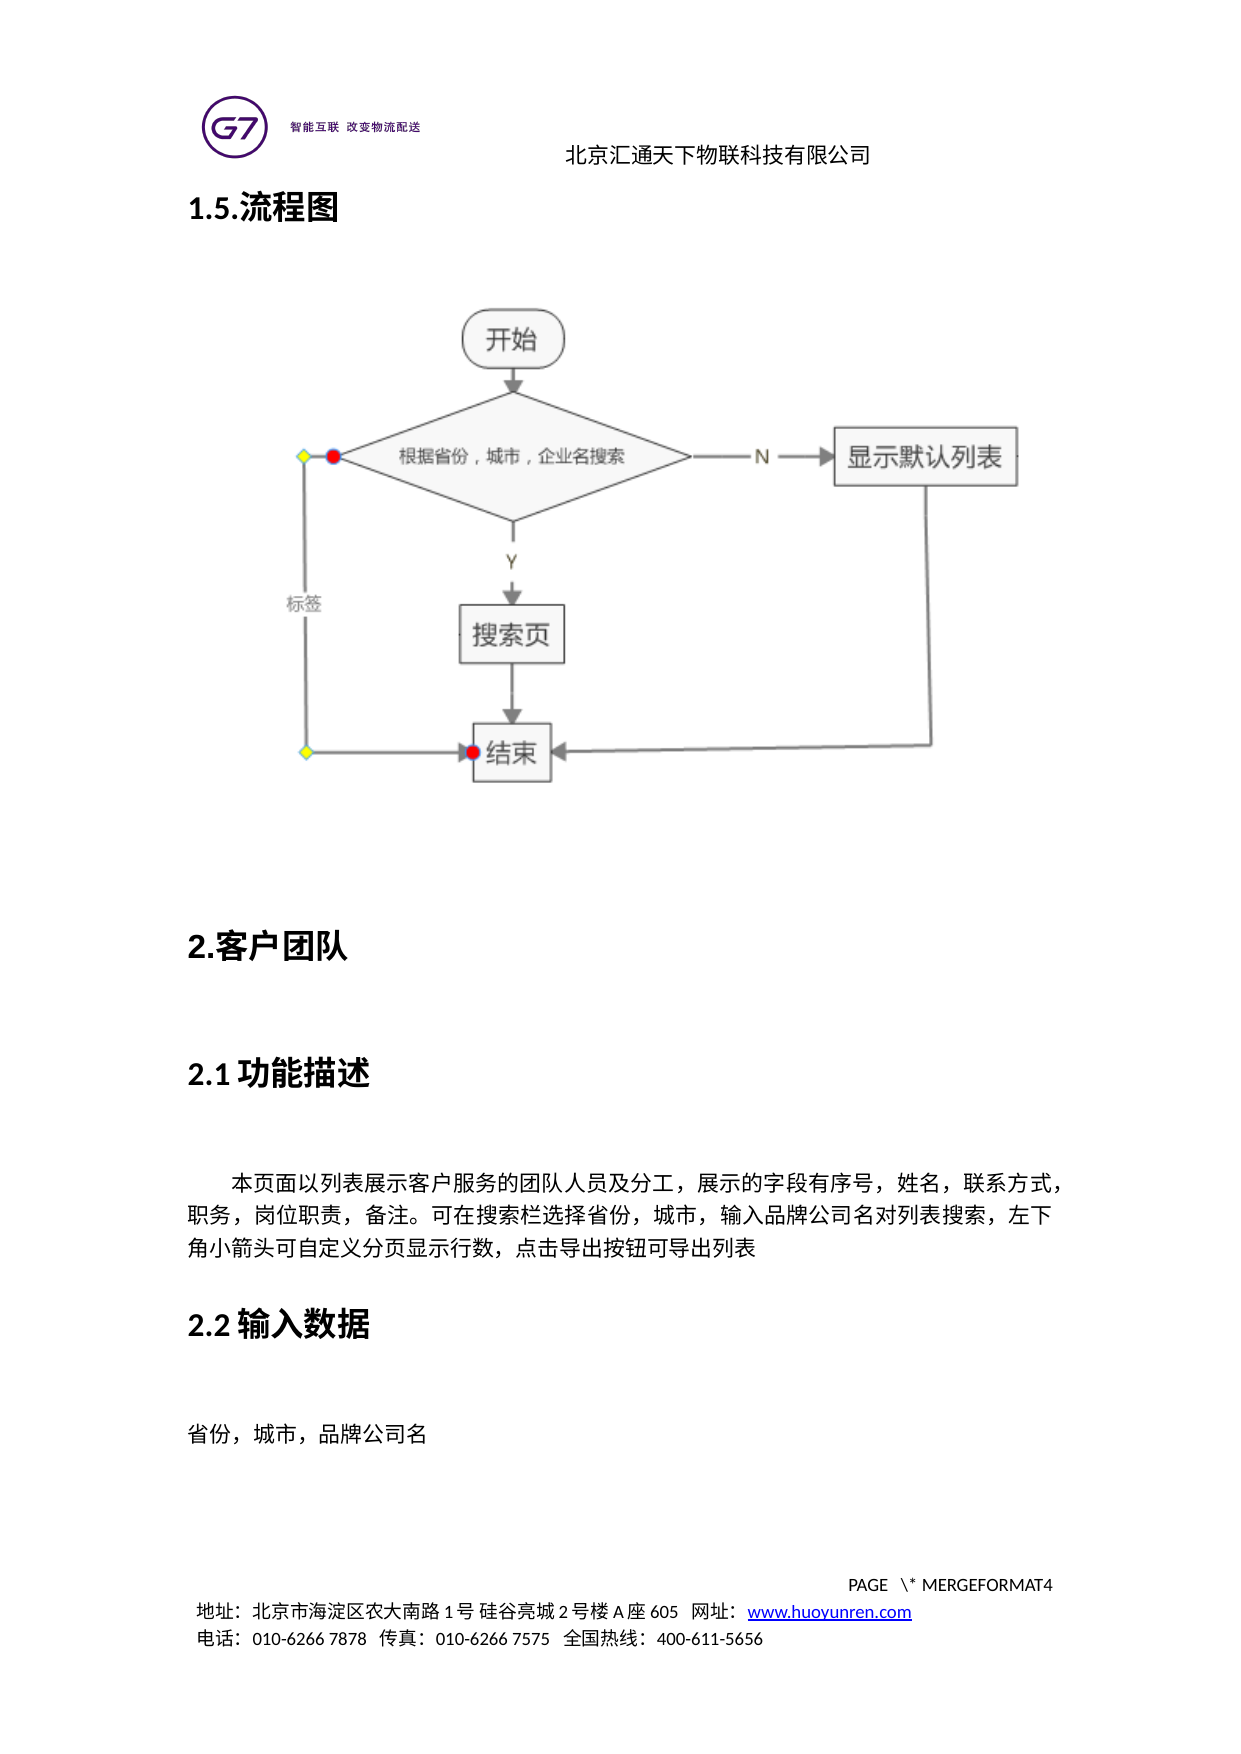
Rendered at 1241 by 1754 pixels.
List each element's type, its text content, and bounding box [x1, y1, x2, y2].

subtitle 2.2输入数据 [187, 1290, 1053, 1355]
picture [187, 88, 427, 164]
subtitle 2.1功能描述 [187, 1038, 1053, 1103]
subtitle 2.客户团队 [187, 912, 1053, 977]
text 省份，城市，品牌公司名 [187, 1417, 1053, 1449]
text 本页面以列表展示客户服务的团队人员及分工，展示的字段有序号，姓名，联系方式，职务，岗位职责，备注。可在搜索栏选择省份，城市，输入品牌公司名对列表搜索，左下角小箭头可自定义分页显示行数，点击导出按钮可导出列表 [187, 1165, 1053, 1263]
subtitle 1.5.流程图 [187, 173, 1053, 238]
picture [187, 299, 1039, 855]
